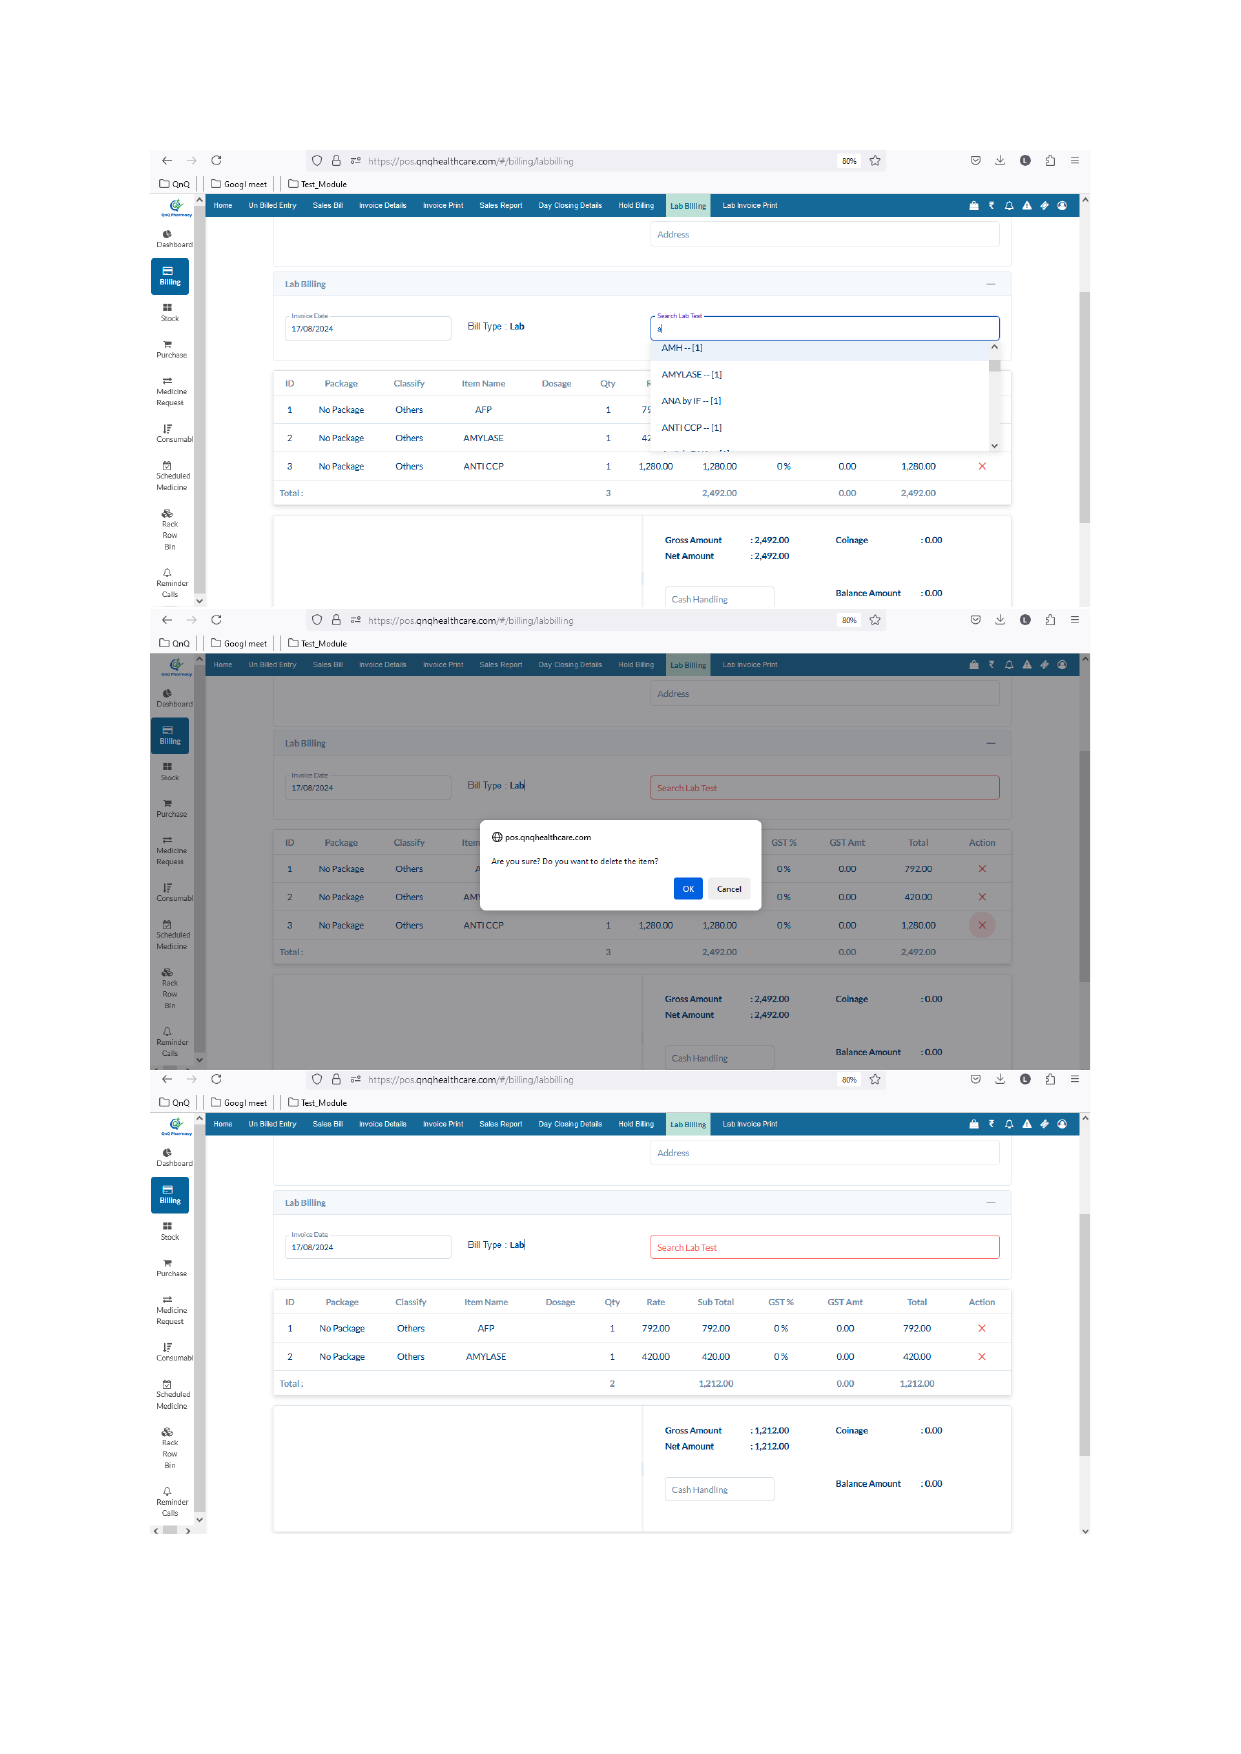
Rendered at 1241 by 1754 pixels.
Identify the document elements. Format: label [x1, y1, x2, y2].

picture [150, 1071, 1091, 1534]
picture [150, 609, 1091, 1070]
picture [150, 150, 1091, 607]
